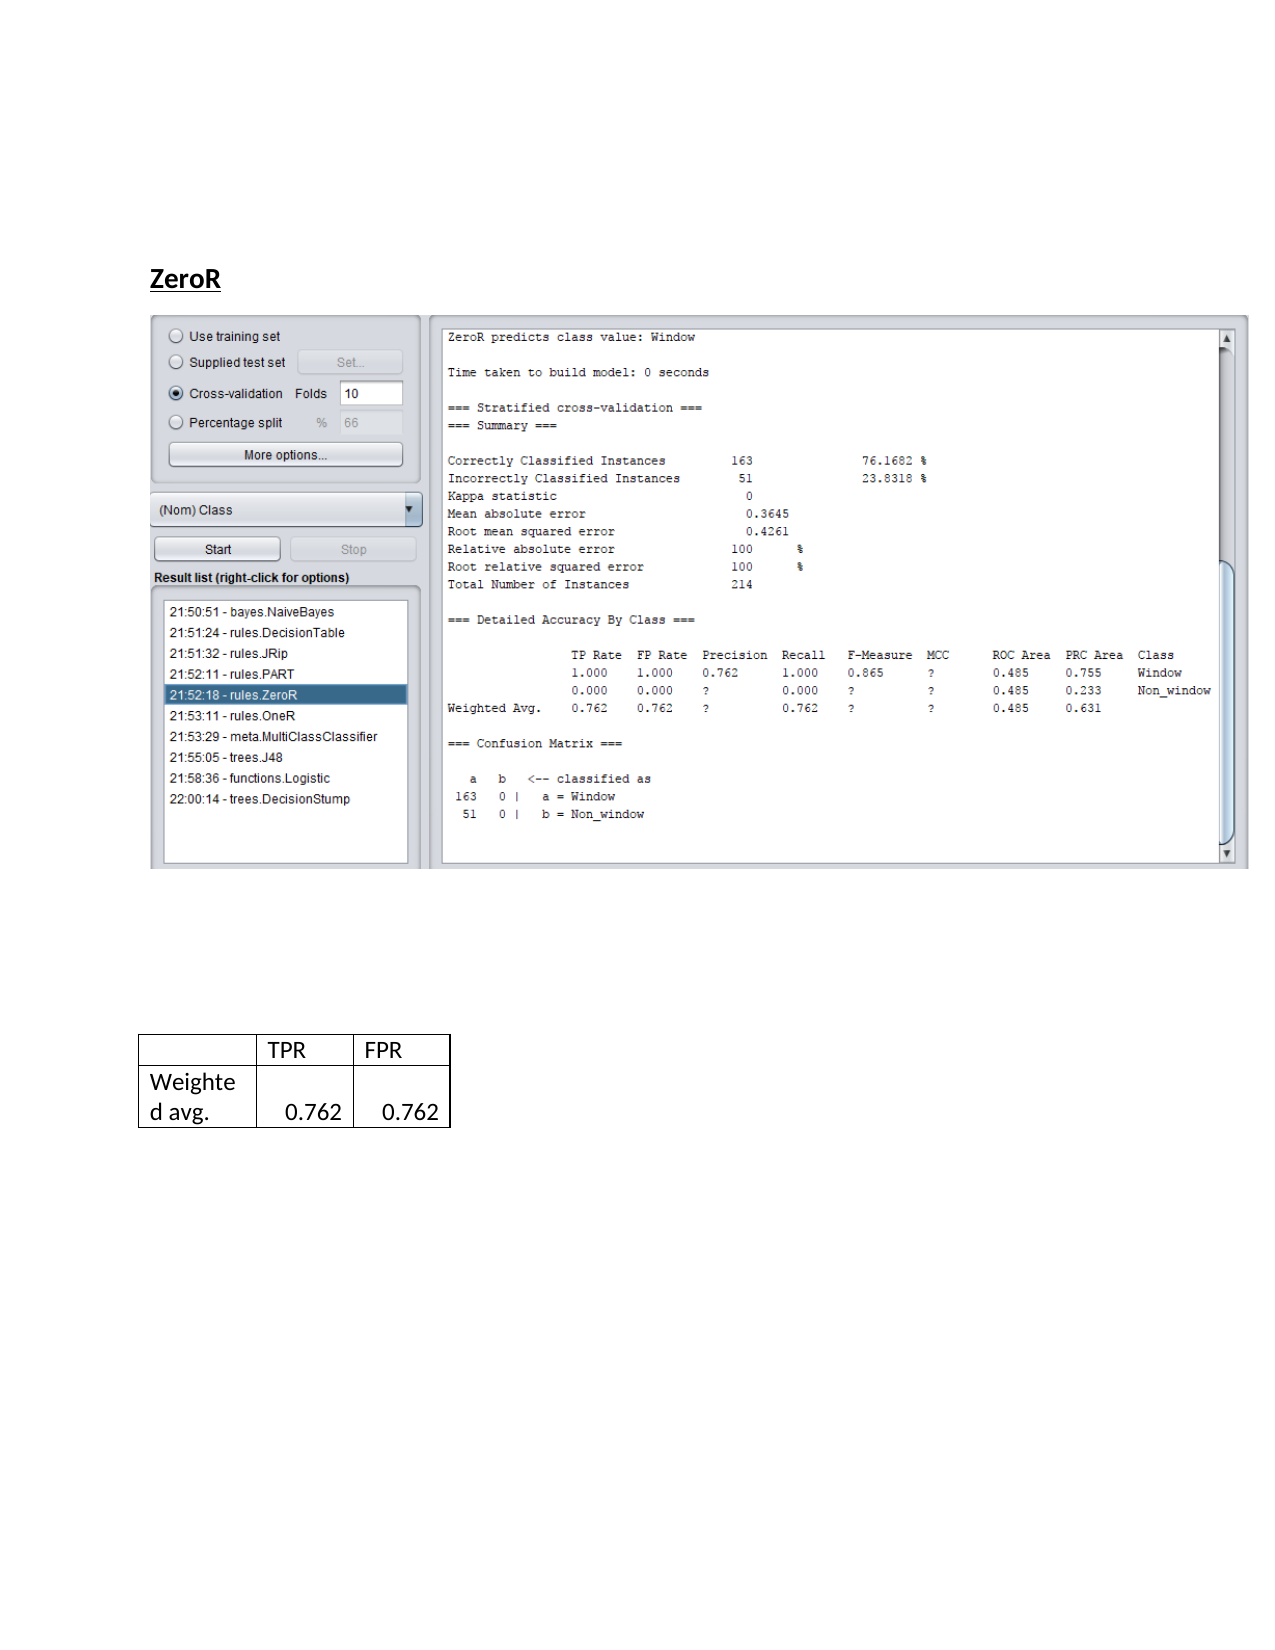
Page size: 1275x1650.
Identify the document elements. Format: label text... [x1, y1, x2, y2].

table_cell Weighted avg. [139, 1066, 256, 1127]
table_cell 0.762 [354, 1066, 449, 1127]
table_cell 0.762 [257, 1066, 353, 1127]
text ZeroR [150, 260, 1125, 296]
table_header [139, 1035, 256, 1065]
table_header FPR [354, 1035, 449, 1065]
picture [150, 315, 1249, 869]
table_header TPR [257, 1035, 353, 1065]
